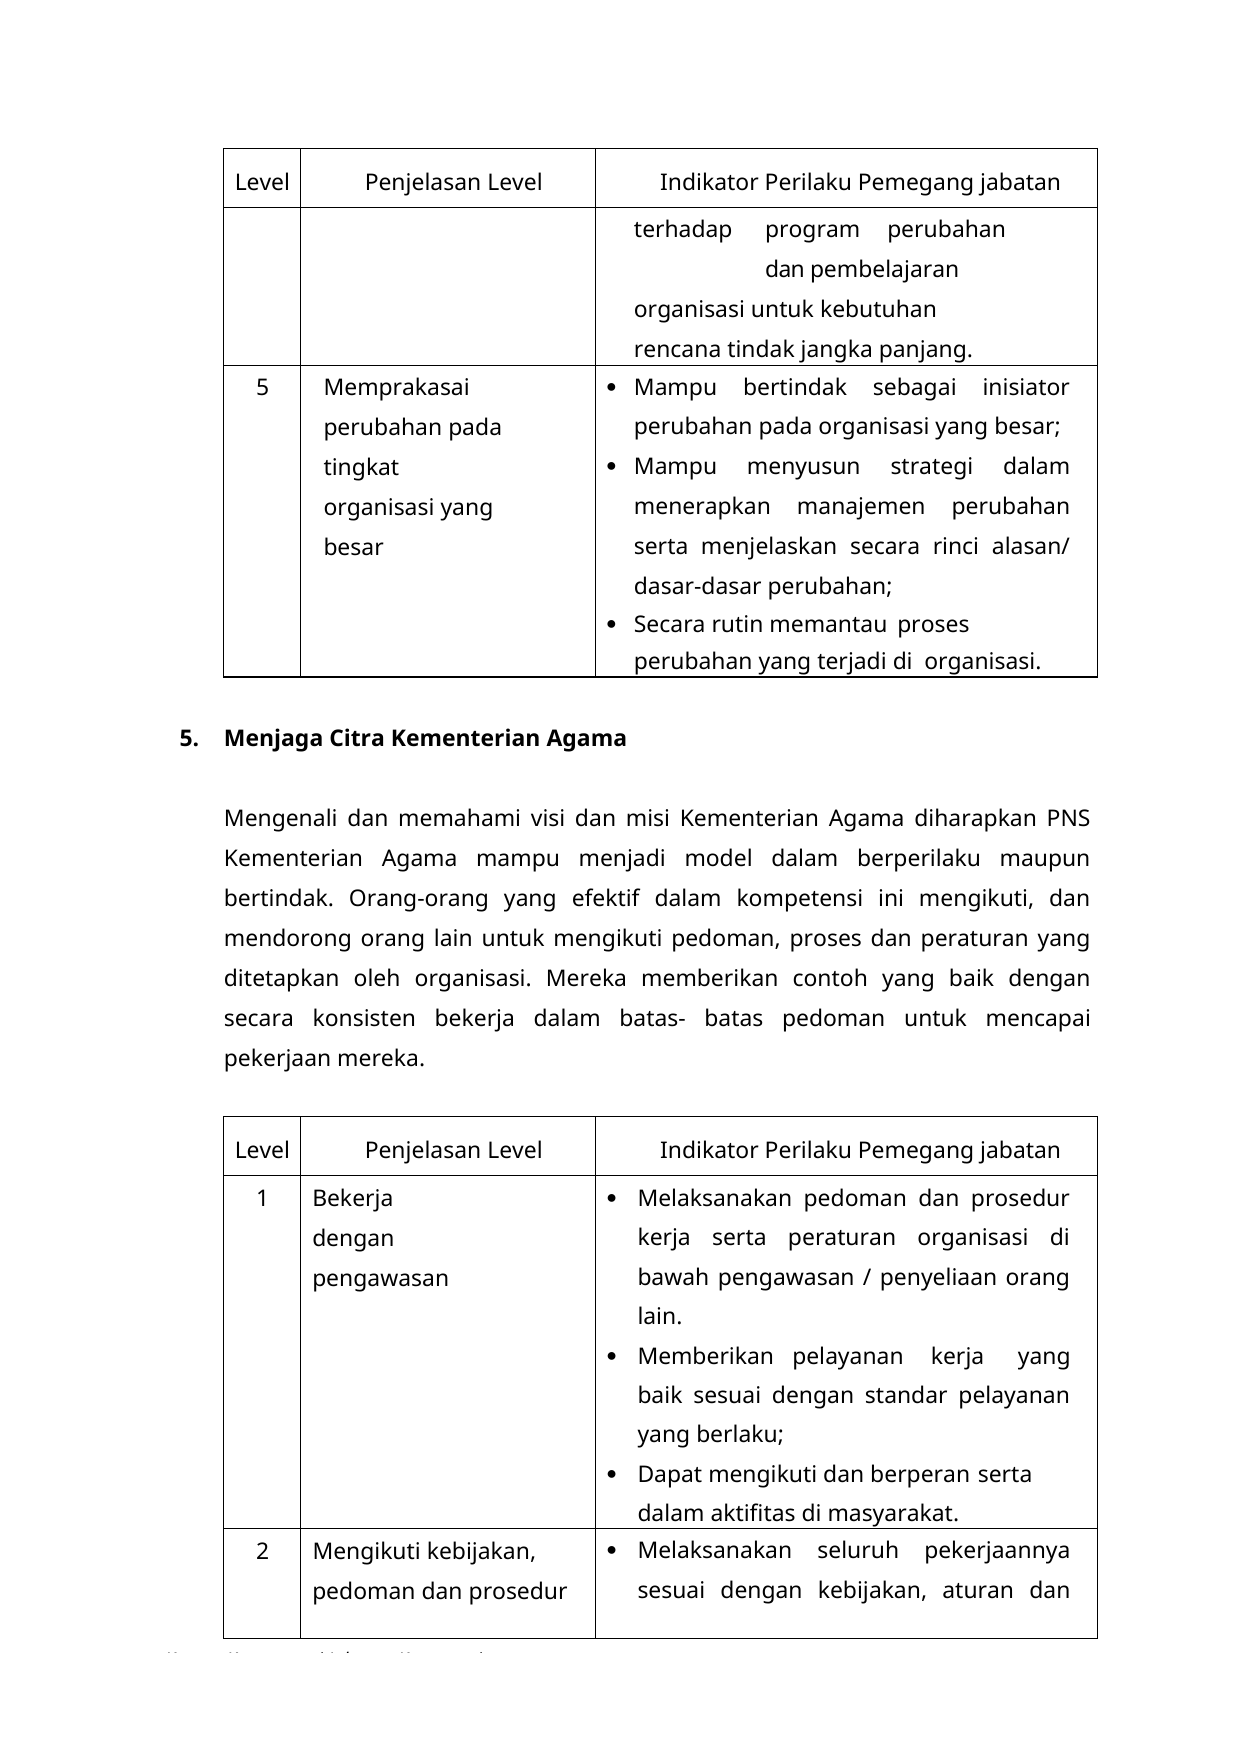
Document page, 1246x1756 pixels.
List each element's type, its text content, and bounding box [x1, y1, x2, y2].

table_cell Memprakasai perubahan pada tingkat organisasi yang besar [301, 366, 595, 676]
table_header Level [224, 149, 300, 207]
table_header Penjelasan Level [301, 149, 595, 207]
table_cell Mampu bertindak sebagai inisiator perubahan pada organisasi yang besar; Mampu menyusun strategi dalam menerapkan manajemen perubahan serta menjelaskan secara rinci alasan/ dasar-dasar perubahan; Secara rutin memantau proses perubahan yang terjadi di organisasi. [596, 366, 1097, 676]
subtitle Menjaga Citra Kementerian Agama [179, 722, 1156, 753]
table_header Level [224, 1117, 300, 1175]
table_cell Melaksanakan pedoman dan prosedur kerja serta peraturan organisasi di bawah pengawasan / penyeliaan orang lain. Memberikan pelayanan kerja yang baik sesuai dengan standar pelayanan yang berlaku; Dapat mengikuti dan berperan serta dalam aktifitas di masyarakat. [596, 1176, 1097, 1528]
text Mengenali dan memahami visi dan misi Kementerian Agama diharapkan PNS Kementerian Agama mampu menjadi model dalam berperilaku maupun bertindak. Orang-orang yang efektif dalam kompetensi ini mengikuti, dan mendorong orang lain untuk mengikuti pedoman, proses dan peraturan yang ditetapkan oleh organisasi. Mereka memberikan contoh yang baik dengan secara konsisten bekerja dalam batas- batas pedoman untuk mencapai pekerjaan mereka. [224, 802, 1091, 1073]
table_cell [596, 1529, 1097, 1637]
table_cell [301, 1529, 595, 1637]
table_cell 2 [224, 1529, 300, 1637]
table_cell 5 [224, 366, 300, 676]
table_header Indikator Perilaku Pemegang jabatan [596, 1117, 1097, 1175]
table_cell 1 [224, 1176, 300, 1528]
table_cell terhadap program perubahan dan pembelajaran organisasi untuk kebutuhan rencana tindak jangka panjang. [596, 208, 1097, 364]
table_header Indikator Perilaku Pemegang jabatan [596, 149, 1097, 207]
table_cell [301, 208, 595, 364]
table_header Penjelasan Level [301, 1117, 595, 1175]
table_cell Bekerja dengan pengawasan [301, 1176, 595, 1528]
table_cell [224, 208, 300, 364]
